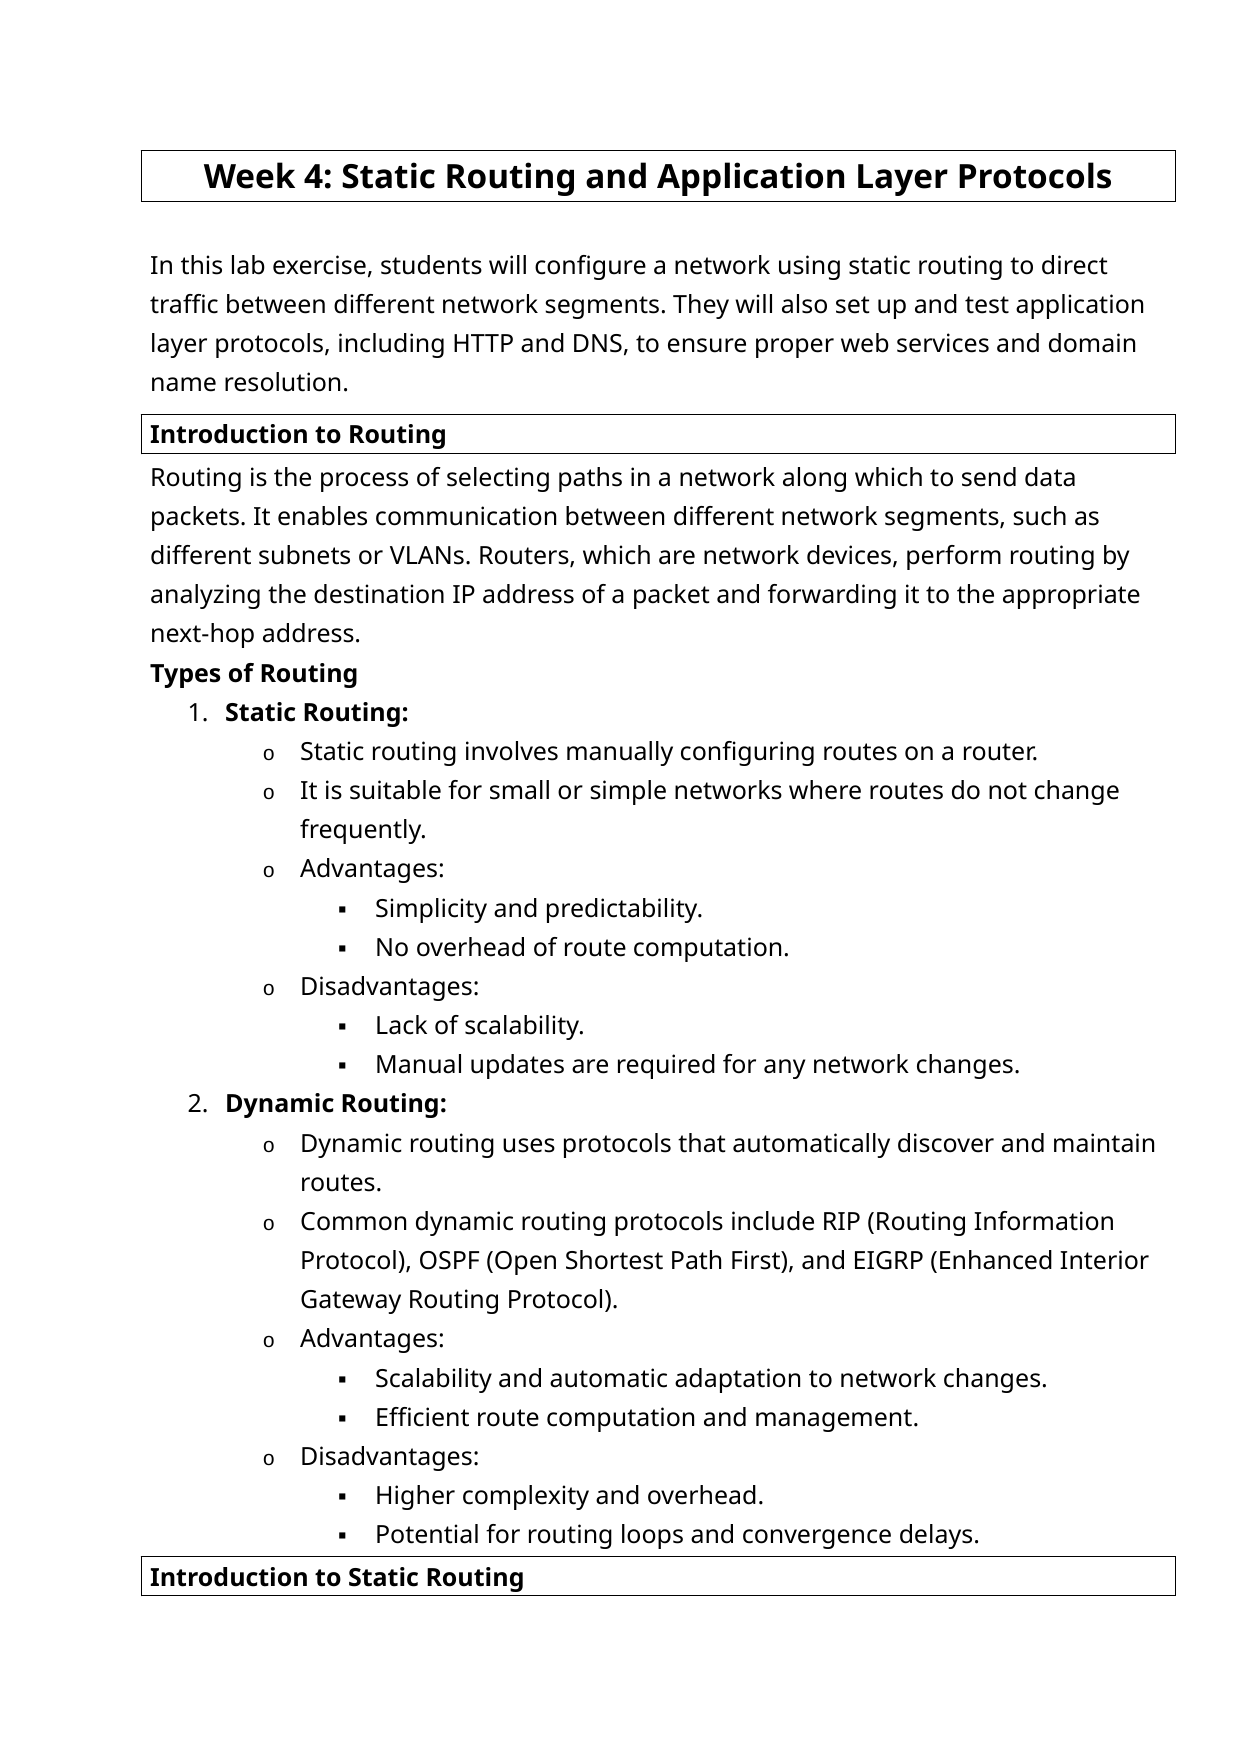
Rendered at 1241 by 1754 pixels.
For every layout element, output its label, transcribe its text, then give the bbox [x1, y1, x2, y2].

list Disadvantages: [262, 969, 1167, 1003]
list Advantages: [262, 851, 1167, 885]
list Lack of scalability. [337, 1008, 1167, 1042]
text Introduction to Static Routing [142, 1557, 1175, 1595]
list It is suitable for small or simple networks where routes do not change frequently. [262, 773, 1167, 846]
list Disadvantages: [262, 1439, 1167, 1473]
list Static Routing: [187, 694, 1167, 728]
list Static routing involves manually configuring routes on a router. [262, 734, 1167, 768]
list Advantages: [262, 1321, 1167, 1355]
text Types of Routing [150, 655, 1167, 689]
text Introduction to Routing [142, 415, 1175, 453]
list Higher complexity and overhead. [337, 1478, 1167, 1512]
list No overhead of route computation. [337, 929, 1167, 963]
list Manual updates are required for any network changes. [337, 1047, 1167, 1081]
list Scalability and automatic adaptation to network changes. [337, 1360, 1167, 1394]
list Common dynamic routing protocols include RIP (Routing Information Protocol), OSPF (Open Shortest Path First), and EIGRP (Enhanced Interior Gateway Routing Protocol). [262, 1204, 1167, 1316]
list Efficient route computation and management. [337, 1399, 1167, 1433]
text Routing is the process of selecting paths in a network along which to send data packets. It enables communication between different network segments, such as different subnets or VLANs. Routers, which are network devices, perform routing by analyzing the destination IP address of a packet and forwarding it to the appropriate next-hop address. [150, 459, 1167, 650]
text In this lab exercise, students will configure a network using static routing to direct traffic between different network segments. They will also set up and test application layer protocols, including HTTP and DNS, to ensure proper web services and domain name resolution. [150, 248, 1167, 399]
list Potential for routing loops and convergence delays. [337, 1517, 1167, 1551]
list Simplicity and predictability. [337, 890, 1167, 924]
list Dynamic routing uses protocols that automatically discover and maintain routes. [262, 1125, 1167, 1198]
list Dynamic Routing: [187, 1086, 1167, 1120]
subtitle Week 4: Static Routing and Application Layer Protocols [142, 151, 1175, 201]
